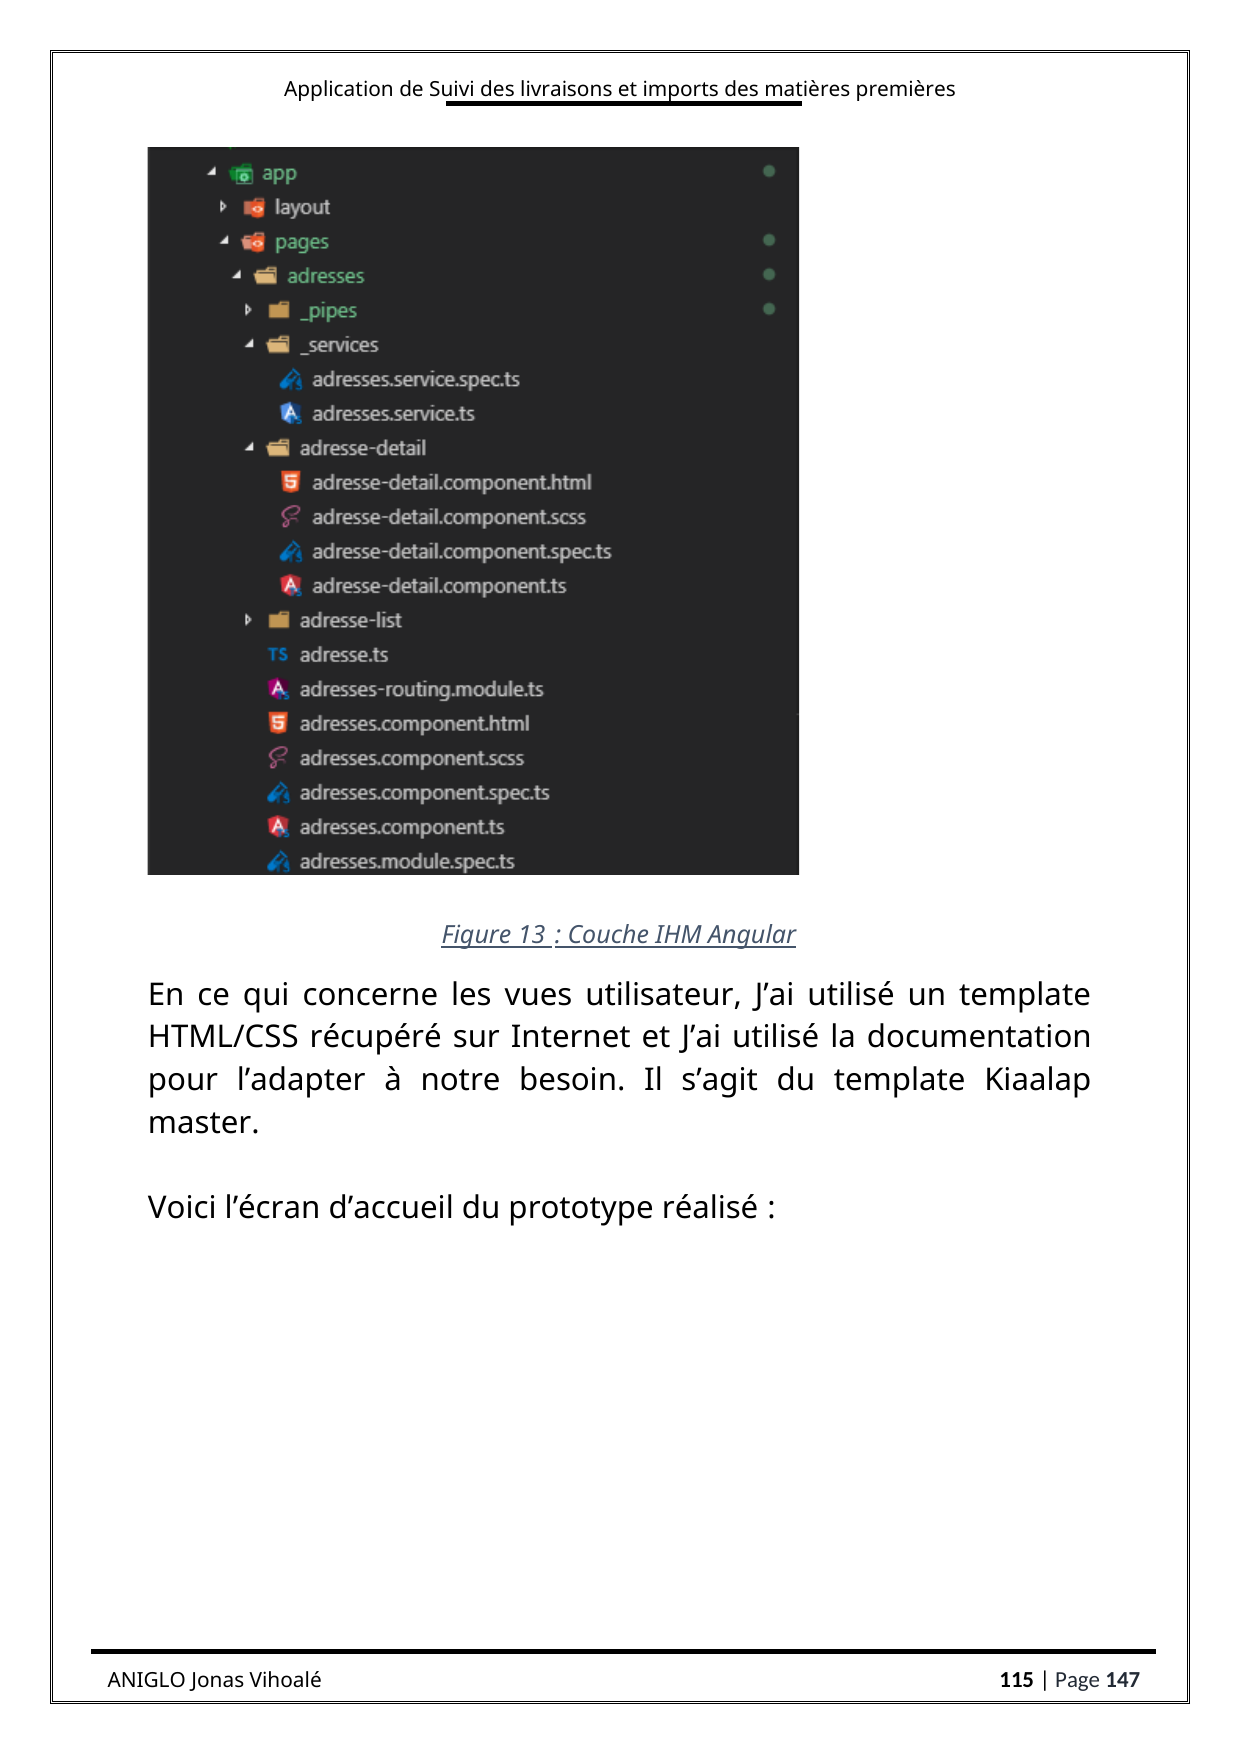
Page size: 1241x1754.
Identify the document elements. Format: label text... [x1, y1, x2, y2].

text Figure 13 : Couche IHM Angular [148, 917, 1092, 951]
text En ce qui concerne les vues utilisateur, J’ai utilisé un template HTML/CSS récupéré sur Internet et J’ai utilisé la documentation pour l’adapter à notre besoin. Il s’agit du template Kiaalap master. [148, 972, 1092, 1142]
text Voici l’écran d’accueil du prototype réalisé : [148, 1185, 1092, 1227]
picture [147, 147, 800, 875]
